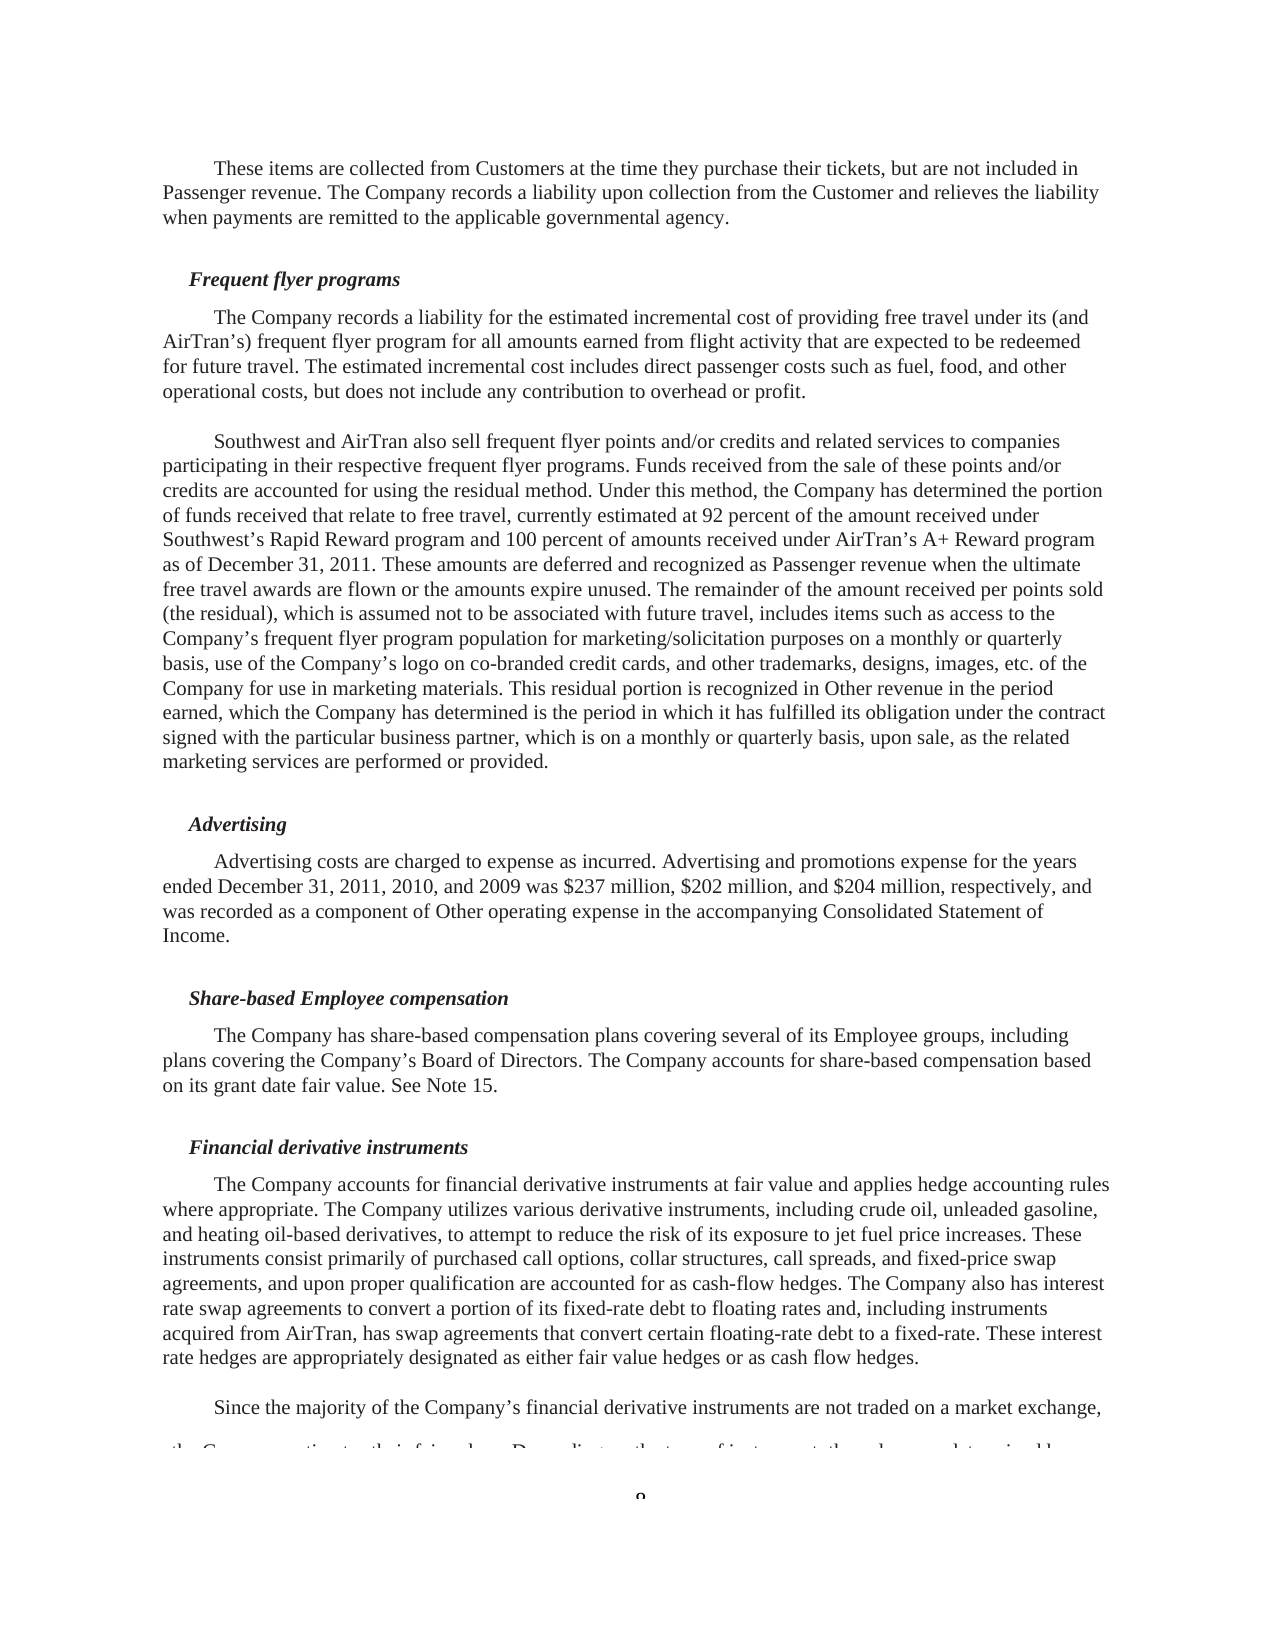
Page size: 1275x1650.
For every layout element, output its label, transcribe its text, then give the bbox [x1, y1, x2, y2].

text Since the majority of the Company’s financial derivative instruments are not traded on a market exchange, [213, 1395, 1123, 1419]
text These items are collected from Customers at the time they purchase their tickets, but are not included in Passenger revenue. The Company records a liability upon collection from the Customer and relieves the liability when payments are remitted to the applicable governmental agency. [162, 156, 1102, 229]
subtitle Frequent flyer programs [188, 267, 1123, 291]
subtitle Advertising [188, 812, 1123, 836]
text Southwest and AirTran also sell frequent flyer points and/or credits and related services to companies participating in their respective frequent flyer programs. Funds received from the sale of these points and/or credits are accounted for using the residual method. Under this method, the Company has determined the portion of funds received that relate to free travel, currently estimated at 92 percent of the amount received under Southwest’s Rapid Reward program and 100 percent of amounts received under AirTran’s A+ Reward program as of December 31, 2011. These amounts are deferred and recognized as Passenger revenue when the ultimate free travel awards are flown or the amounts expire unused. The remainder of the amount received per points sold (the residual), which is assumed not to be associated with future travel, includes items such as access to the Company’s frequent flyer program population for marketing/solicitation purposes on a monthly or quarterly basis, use of the Company’s logo on co-branded credit cards, and other trademarks, designs, images, etc. of the Company for use in marketing materials. This residual portion is recognized in Other revenue in the period earned, which the Company has determined is the period in which it has fulfilled its obligation under the contract signed with the particular business partner, which is on a monthly or quarterly basis, upon sale, as the related marketing services are performed or provided. [162, 428, 1108, 773]
text The Company records a liability for the estimated incremental cost of providing free travel under its (and AirTran’s) frequent flyer program for all amounts earned from flight activity that are expected to be redeemed for future travel. The estimated incremental cost includes direct passenger costs such as fuel, food, and other operational costs, but does not include any contribution to overhead or profit. [162, 304, 1099, 403]
subtitle Financial derivative instruments [188, 1135, 1123, 1159]
subtitle Share-based Employee compensation [188, 986, 1123, 1010]
text The Company has share-based compensation plans covering several of its Employee groups, including plans covering the Company’s Board of Directors. The Company accounts for share-based compensation based on its grant date fair value. See Note 15. [162, 1023, 1094, 1097]
text Advertising costs are charged to expense as incurred. Advertising and promotions expense for the years ended December 31, 2011, 2010, and 2009 was $237 million, $202 million, and $204 million, respectively, and was recorded as a component of Other operating expense in the accompanying Consolidated Statement of Income. [162, 849, 1094, 947]
text The Company accounts for financial derivative instruments at fair value and applies hedge accounting rules where appropriate. The Company utilizes various derivative instruments, including crude oil, unleaded gasoline, and heating oil-based derivatives, to attempt to reduce the risk of its exposure to jet fuel price increases. These instruments consist primarily of purchased call options, collar structures, call spreads, and fixed-price swap agreements, and upon proper qualification are accounted for as cash-flow hedges. The Company also has interest rate swap agreements to convert a portion of its fixed-rate debt to floating rates and, including instruments acquired from AirTran, has swap agreements that convert certain floating-rate debt to a fixed-rate. These interest rate hedges are appropriately designated as either fair value hedges or as cash flow hedges. [162, 1172, 1112, 1369]
